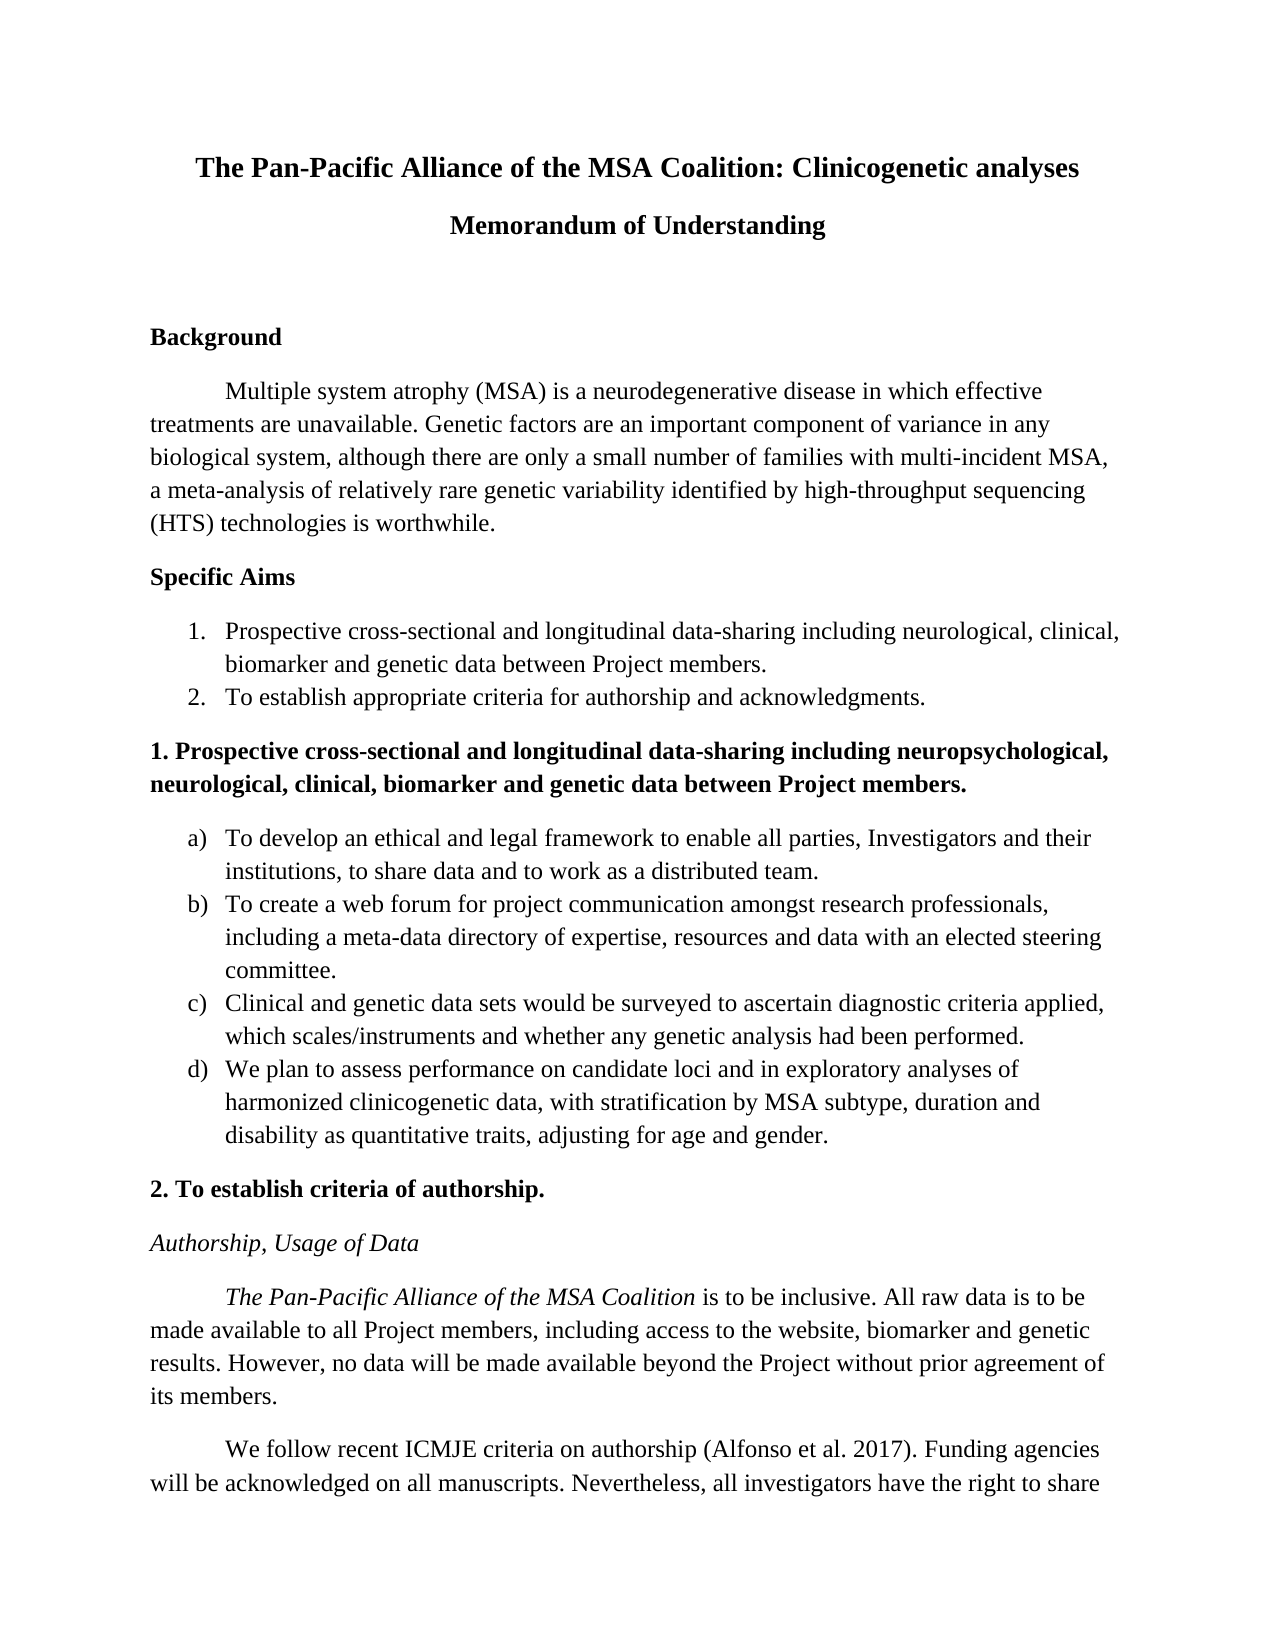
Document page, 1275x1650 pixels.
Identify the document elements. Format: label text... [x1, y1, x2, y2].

list To develop an ethical and legal framework to enable all parties, Investigators and their institutions, to share data and to work as a distributed team. [187, 823, 1125, 885]
text Memorandum of Understanding [150, 209, 1125, 241]
list Clinical and genetic data sets would be surveyed to ascertain diagnostic criteria applied, which scales/instruments and whether any genetic analysis had been performed. [187, 988, 1125, 1050]
text The Pan-Pacific Alliance of the MSA Coalition: Clinicogenetic analyses [150, 150, 1125, 183]
list Prospective cross-sectional and longitudinal data-sharing including neurological, clinical, biomarker and genetic data between Project members. [187, 616, 1125, 678]
list To establish appropriate criteria for authorship and acknowledgments. [187, 682, 1125, 711]
text Background [150, 322, 1125, 351]
text The Pan-Pacific Alliance of the MSA Coalition is to be inclusive. All raw data is to be made available to all Project members, including access to the website, biomarker and genetic results. However, no data will be made available beyond the Project without prior agreement of its members. [150, 1282, 1125, 1409]
list We plan to assess performance on candidate loci and in exploratory analyses of harmonized clinicogenetic data, with stratification by MSA subtype, duration and disability as quantitative traits, adjusting for age and gender. [187, 1054, 1125, 1149]
text 1. Prospective cross-sectional and longitudinal data-sharing including neuropsychological, neurological, clinical, biomarker and genetic data between Project members. [150, 736, 1125, 798]
text Authorship, Usage of Data [150, 1228, 1125, 1257]
text 2. To establish criteria of authorship. [150, 1174, 1125, 1203]
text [150, 1434, 1125, 1496]
text Specific Aims [150, 562, 1125, 591]
text Multiple system atrophy (MSA) is a neurodegenerative disease in which effective treatments are unavailable. Genetic factors are an important component of variance in any biological system, although there are only a small number of families with multi-incident MSA, a meta-analysis of relatively rare genetic variability identified by high-throughput sequencing (HTS) technologies is worthwhile. [150, 376, 1125, 537]
list To create a web forum for project communication amongst research professionals, including a meta-data directory of expertise, resources and data with an elected steering committee. [187, 889, 1125, 984]
